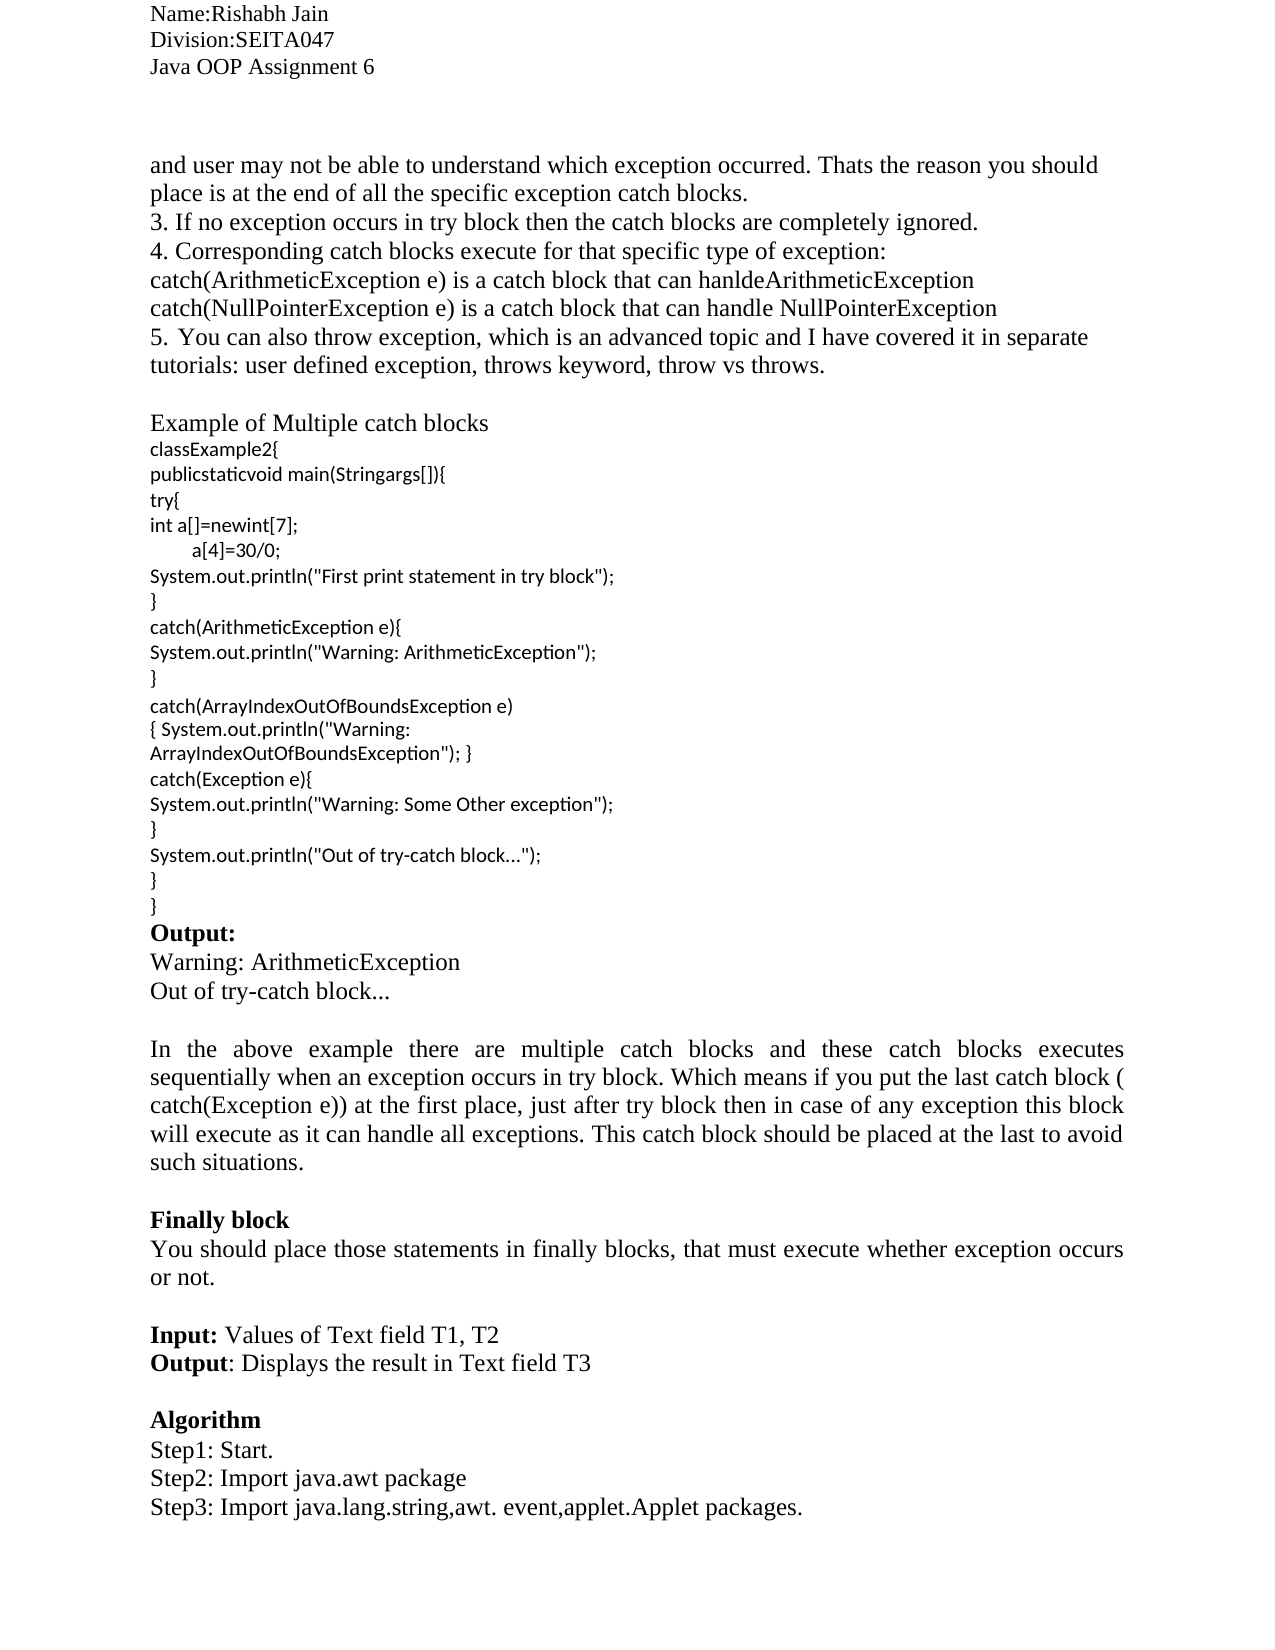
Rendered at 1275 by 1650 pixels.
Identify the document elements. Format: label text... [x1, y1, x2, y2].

text } [150, 893, 1125, 918]
list If no exception occurs in try block then the catch blocks are completely ignored. [150, 207, 1125, 236]
text a[4]=30/0; [192, 538, 1125, 563]
list You can also throw exception, which is an advanced topic and I have covered it in separate tutorials: user defined exception, throws keyword, throw vs throws. [150, 323, 1125, 379]
text } [150, 665, 1125, 690]
text System.out.println("Warning: Some Other exception"); [150, 791, 1125, 817]
text Out of try-catch block... [150, 976, 1125, 1005]
text catch(ArithmeticException e){ [150, 614, 1125, 639]
text try{ [150, 487, 1125, 512]
list Corresponding catch blocks execute for that specific type of exception: catch(ArithmeticException e) is a catch block that can hanldeArithmeticException catch(NullPointerException e) is a catch block that can handle NullPointerException [150, 237, 998, 322]
text Example of Multiple catch blocks [150, 408, 1125, 437]
text classExample2{ [150, 437, 1125, 461]
text Algorithm [150, 1406, 1125, 1435]
text Output: Displays the result in Text field T3 [150, 1348, 1125, 1377]
text } [150, 588, 1125, 614]
text Input: Values of Text field T1, T2 [150, 1320, 1125, 1348]
text Step2: Import java.awt package [150, 1463, 1125, 1492]
text publicstaticvoid main(Stringargs[]){ [150, 461, 1125, 487]
text Finally block [150, 1205, 1125, 1234]
text System.out.println("First print statement in try block"); [150, 563, 1125, 588]
text catch(ArrayIndexOutOfBoundsException e){ System.out.println("Warning: ArrayIndexOutOfBoundsException"); } [150, 694, 714, 765]
text int a[]=newint[7]; [150, 512, 1125, 538]
text You should place those statements in finally blocks, that must execute whether exception occurs or not. [150, 1235, 1125, 1291]
text and user may not be able to understand which exception occurred. Thats the reason you should place is at the end of all the specific exception catch blocks. [150, 151, 1125, 207]
text } [150, 817, 1125, 842]
text } [150, 867, 1125, 893]
text Step1: Start. [150, 1435, 1125, 1463]
text Output: [150, 918, 1125, 947]
text Warning: ArithmeticException [150, 947, 1125, 976]
text System.out.println("Warning: ArithmeticException"); [150, 639, 1125, 664]
text System.out.println("Out of try-catch block..."); [150, 842, 1125, 867]
text Step3: Import java.lang.string,awt. event,applet.Applet packages. [150, 1492, 1125, 1521]
text catch(Exception e){ [150, 766, 1125, 791]
text In the above example there are multiple catch blocks and these catch blocks executes sequentially when an exception occurs in try block. Which means if you put the last catch block ( catch(Exception e)) at the first place, just after try block then in case of any exception this block will execute as it can handle all exceptions. This catch block should be placed at the last to avoid such situations. [150, 1035, 1125, 1176]
